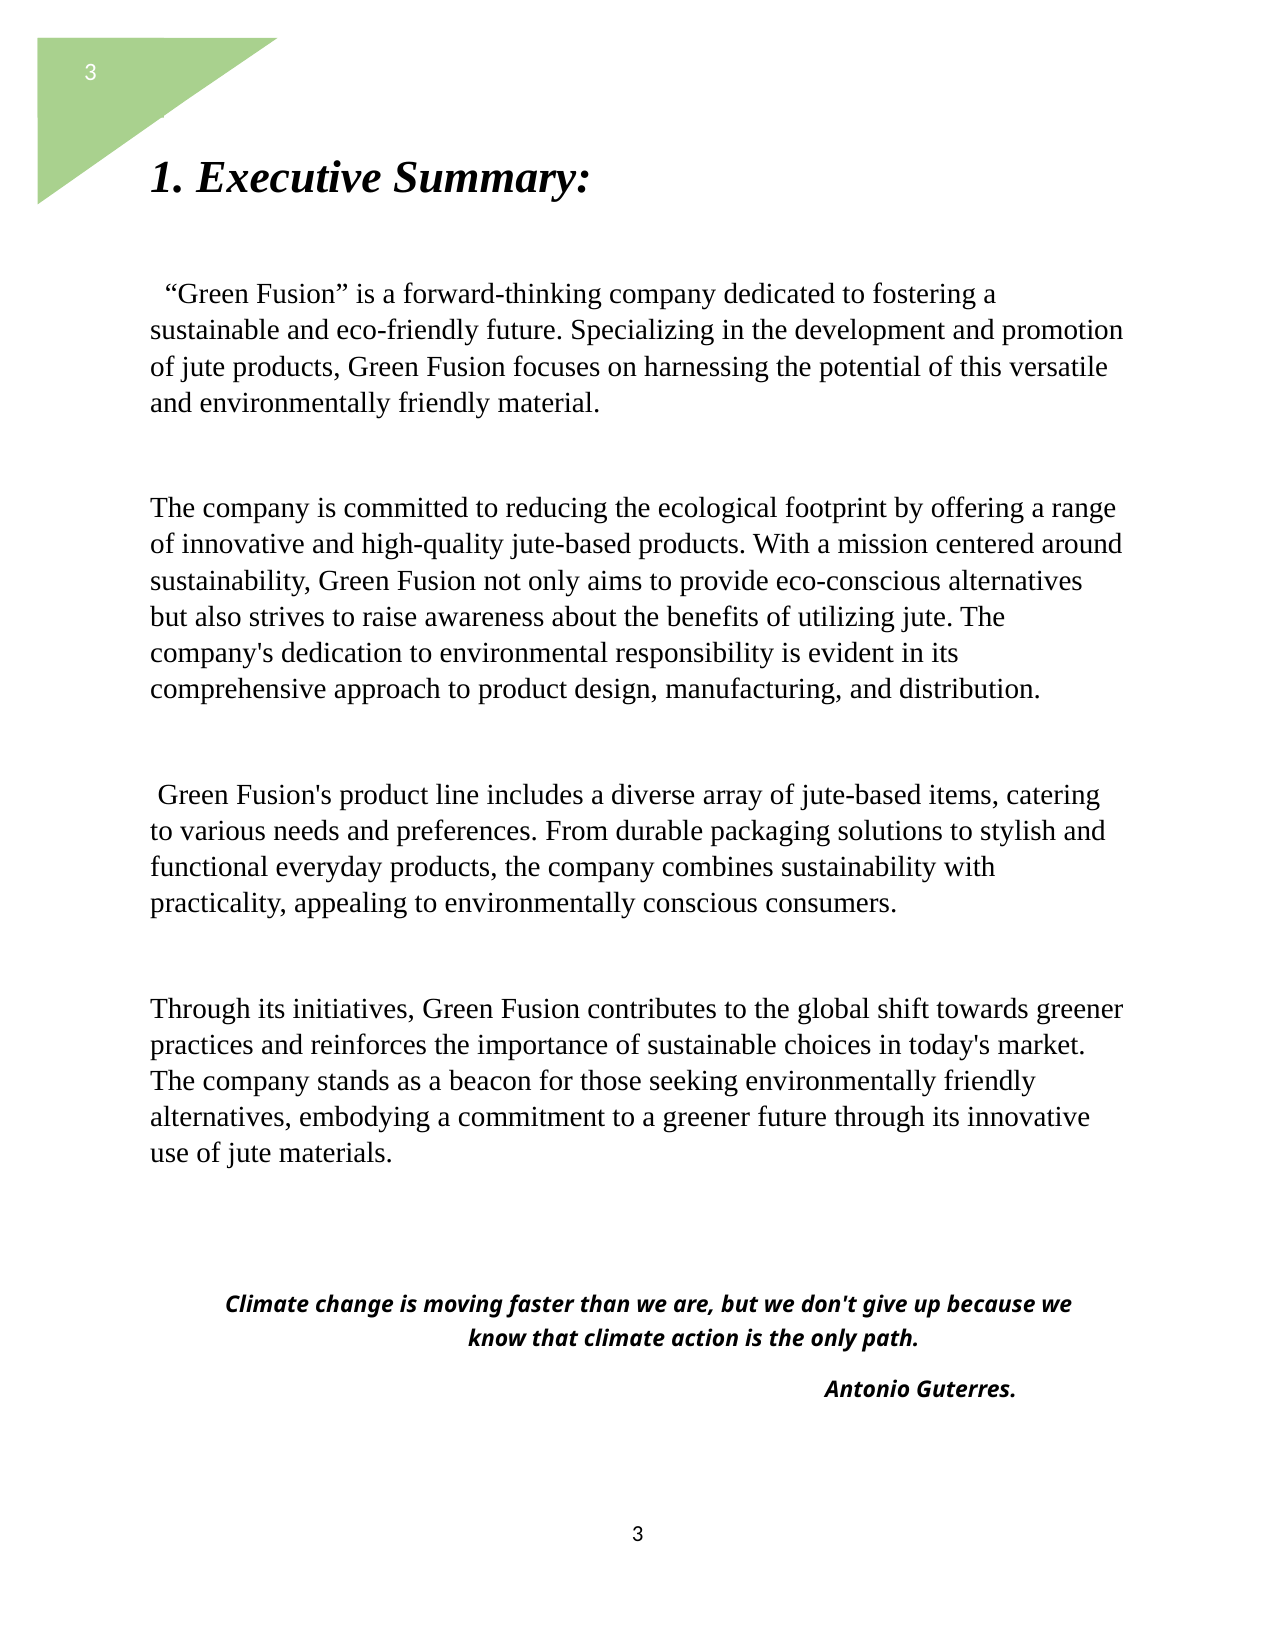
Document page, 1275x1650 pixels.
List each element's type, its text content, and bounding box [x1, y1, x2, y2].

text Green Fusion's product line includes a diverse array of jute-based items, catering to various needs and preferences. From durable packaging solutions to stylish and functional everyday products, the company combines sustainability with practicality, appealing to environmentally conscious consumers. [150, 777, 1125, 919]
text Through its initiatives, Green Fusion contributes to the global shift towards greener practices and reinforces the importance of sustainable choices in today's market. The company stands as a beacon for those seeking environmentally friendly alternatives, embodying a commitment to a greener future through its innovative use of jute materials. [150, 991, 1125, 1169]
text “Green Fusion” is a forward-thinking company dedicated to fostering a sustainable and eco-friendly future. Specializing in the development and promotion of jute products, Green Fusion focuses on harnessing the potential of this versatile and environmentally friendly material. [150, 276, 1125, 418]
text Antonio Guterres. [150, 1372, 1125, 1404]
text The company is committed to reducing the ecological footprint by offering a range of innovative and high-quality jute-based products. With a mission centered around sustainability, Green Fusion not only aims to provide eco-conscious alternatives but also strives to raise awareness about the benefits of utilizing jute. The company's dedication to environmental responsibility is evident in its comprehensive approach to product design, manufacturing, and distribution. [150, 490, 1125, 705]
text 1. Executive Summary: [150, 150, 1125, 203]
text Climate change is moving faster than we are, but we don't give up because we know that climate action is the only path. [150, 1288, 1125, 1353]
